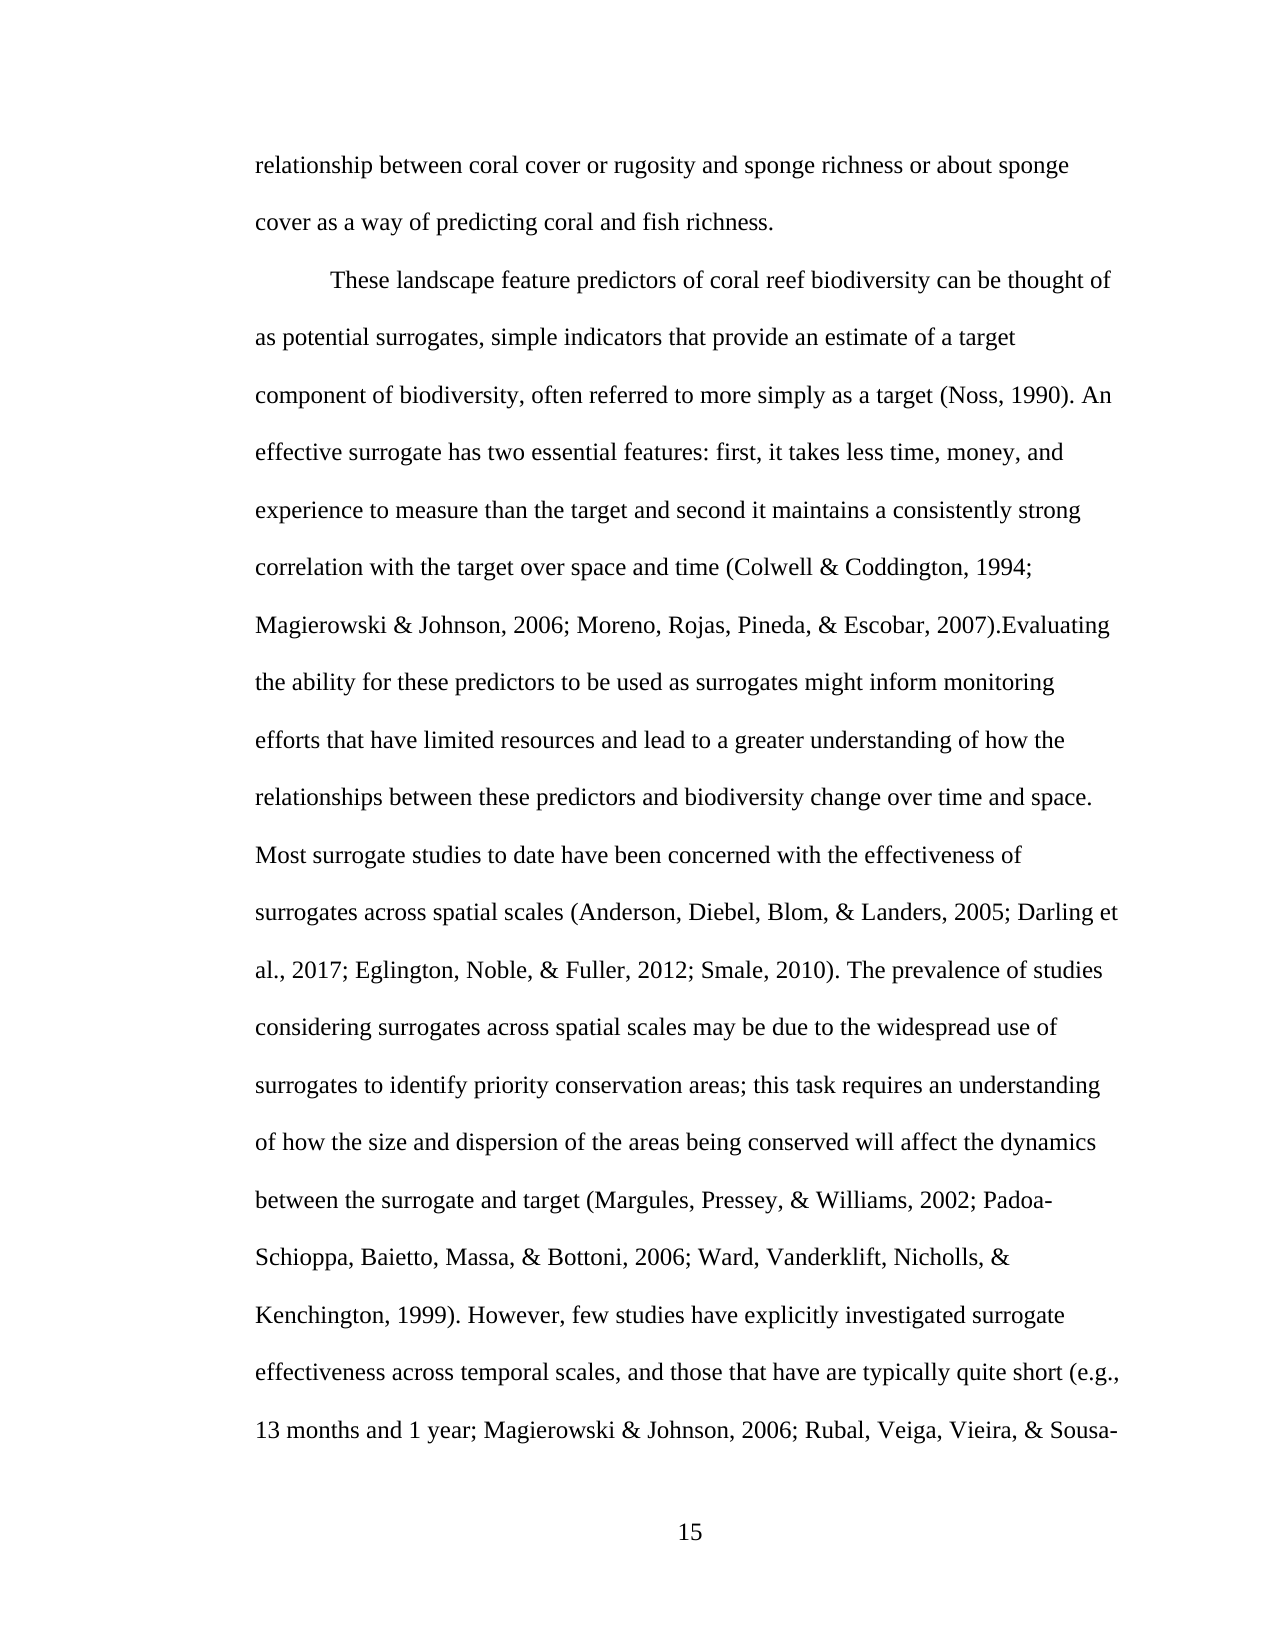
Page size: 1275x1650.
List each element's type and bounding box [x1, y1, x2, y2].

text [255, 265, 1125, 1444]
text [255, 150, 1125, 236]
